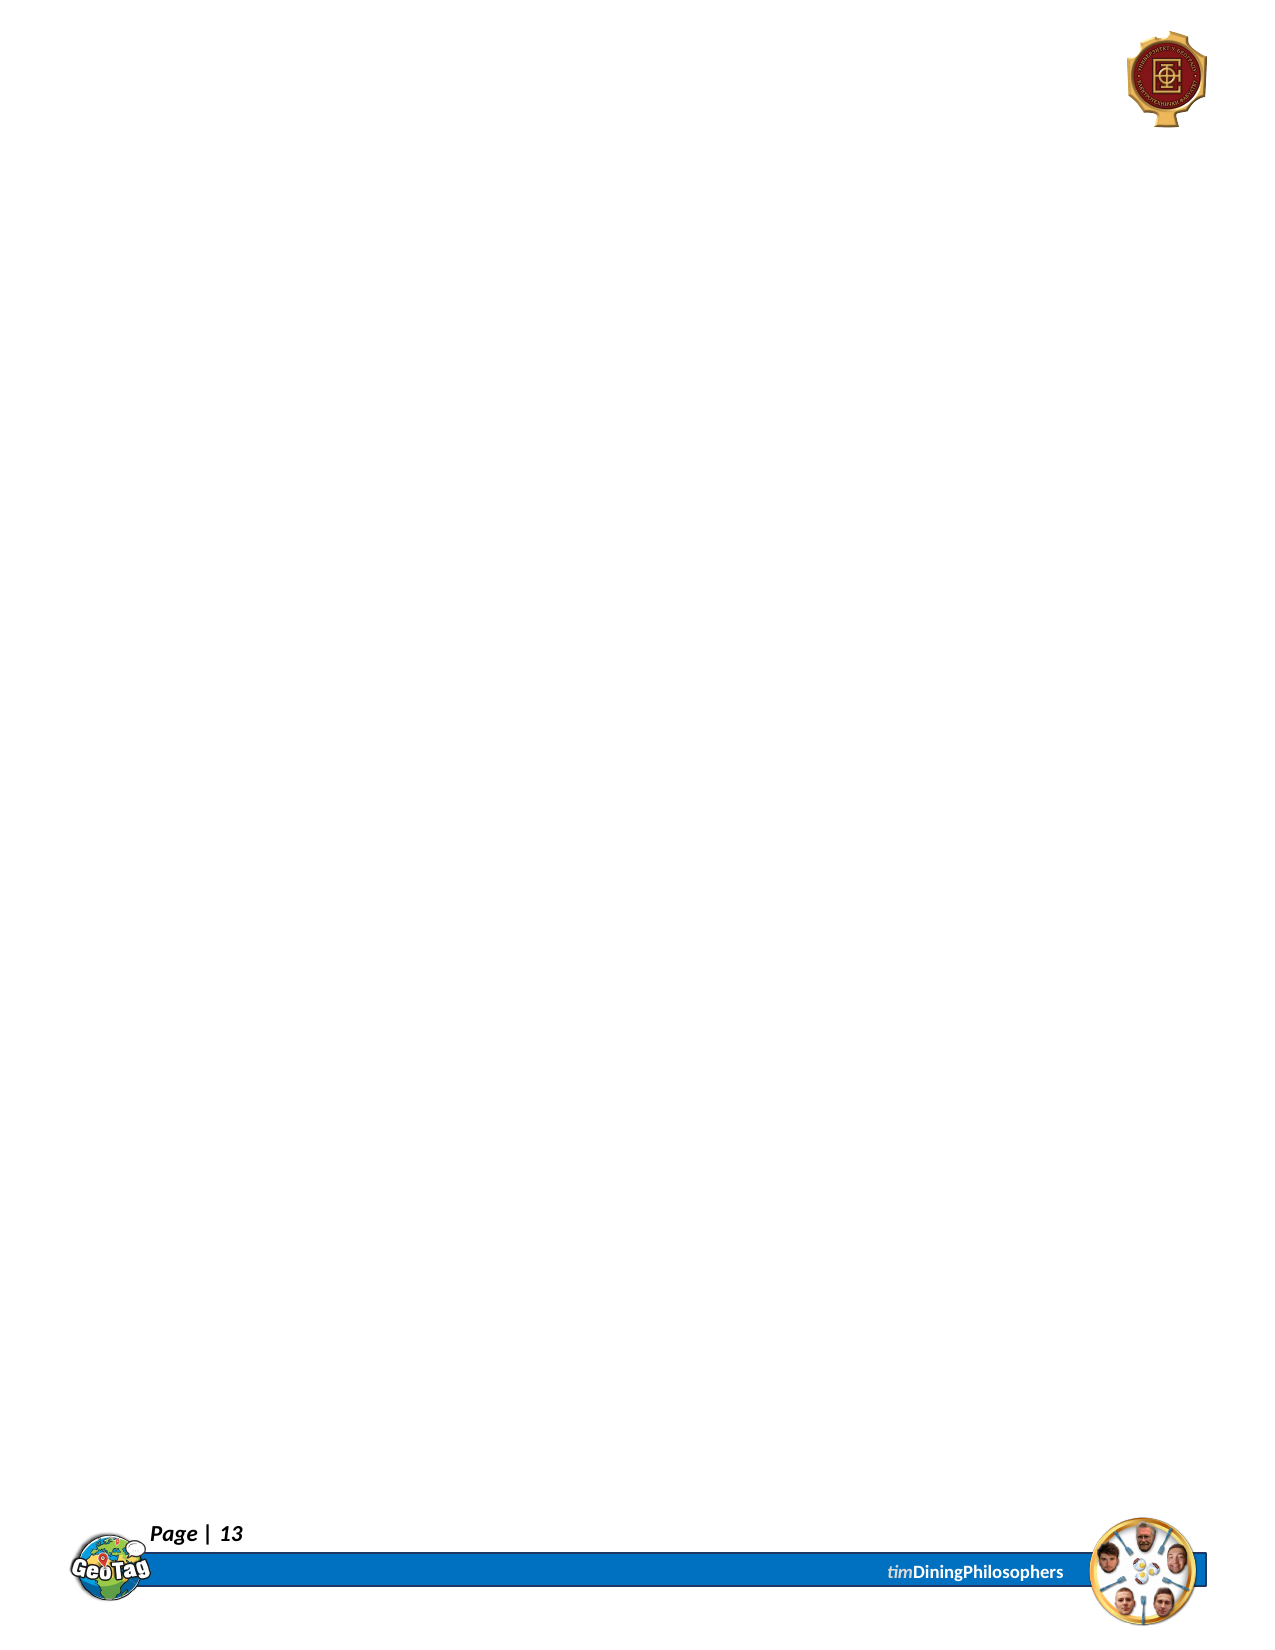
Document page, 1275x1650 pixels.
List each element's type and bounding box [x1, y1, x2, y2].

picture [1123, 28, 1211, 130]
picture [1087, 1515, 1198, 1628]
picture [62, 1524, 158, 1610]
